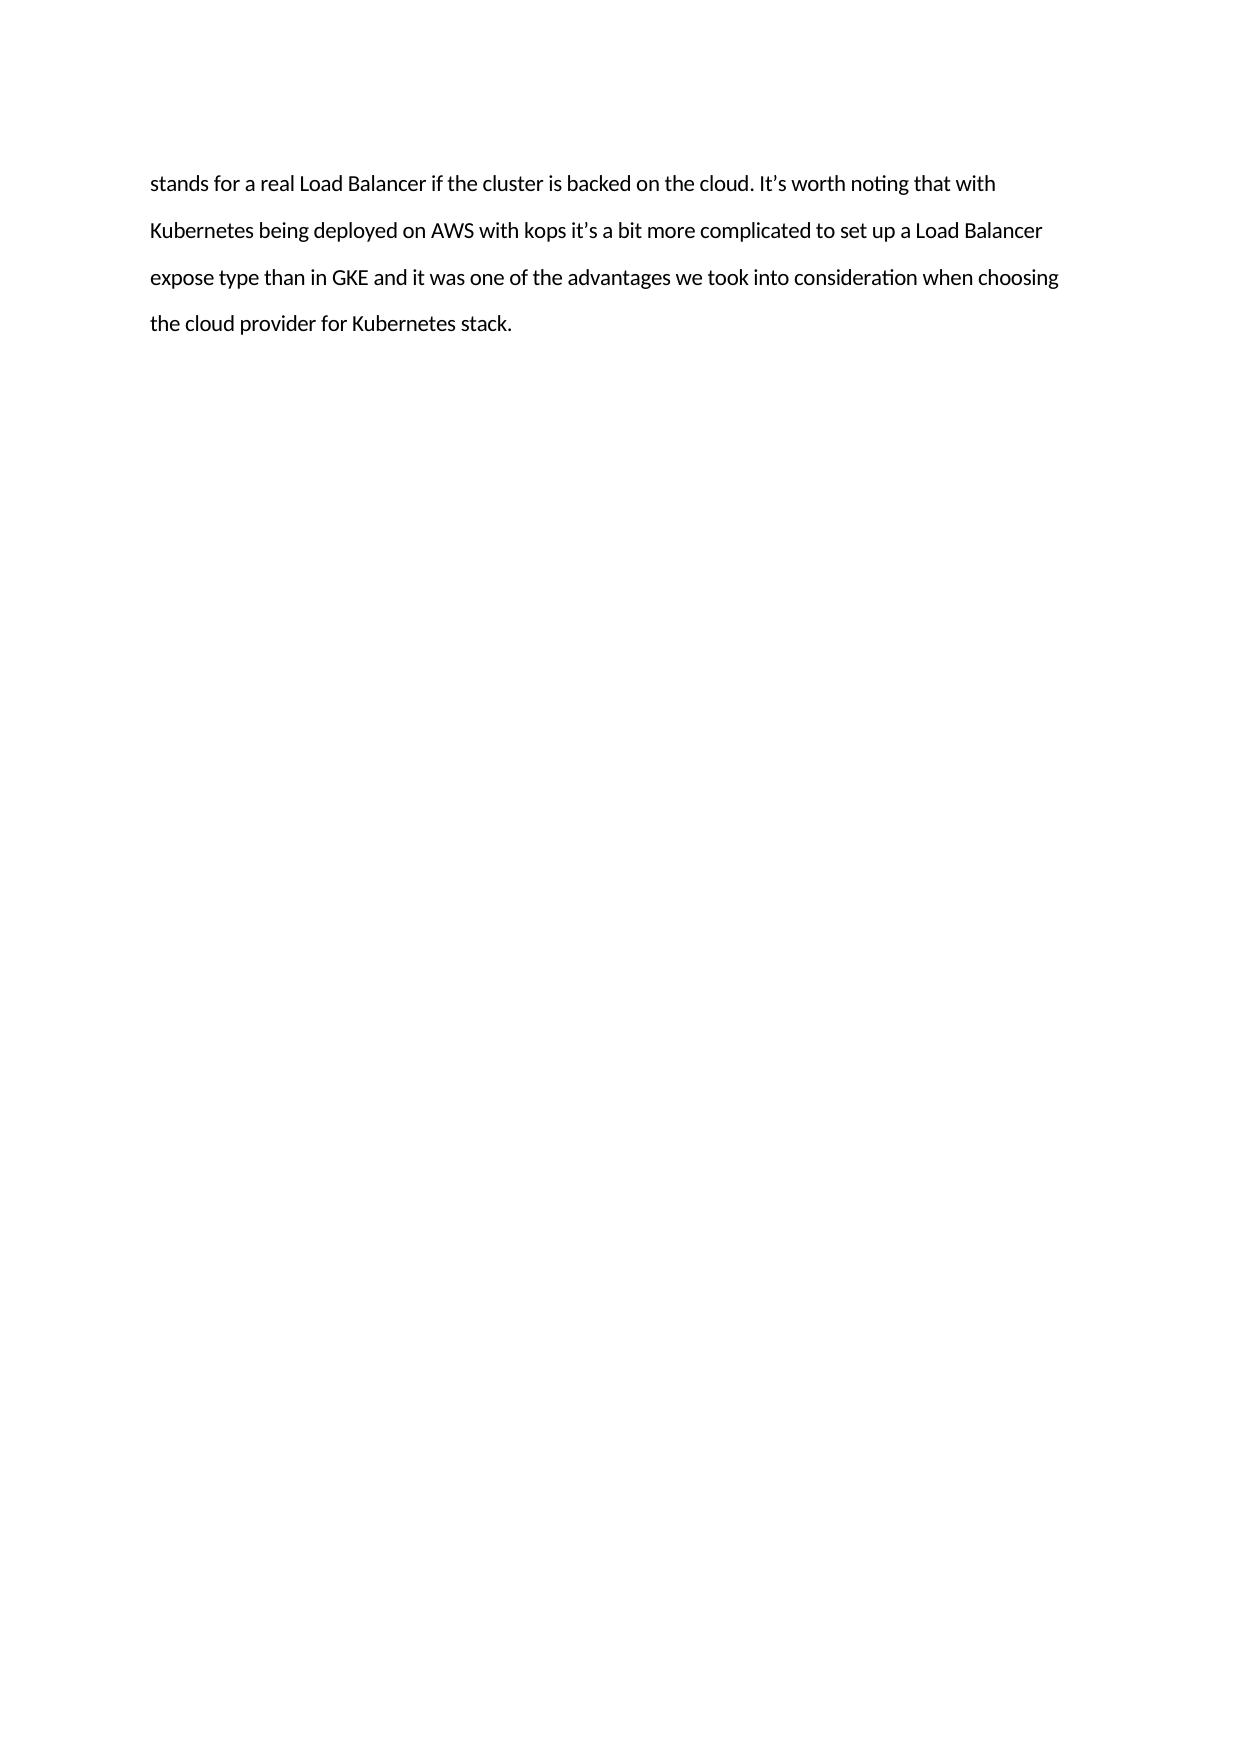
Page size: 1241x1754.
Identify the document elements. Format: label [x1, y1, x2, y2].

text [150, 150, 1090, 337]
